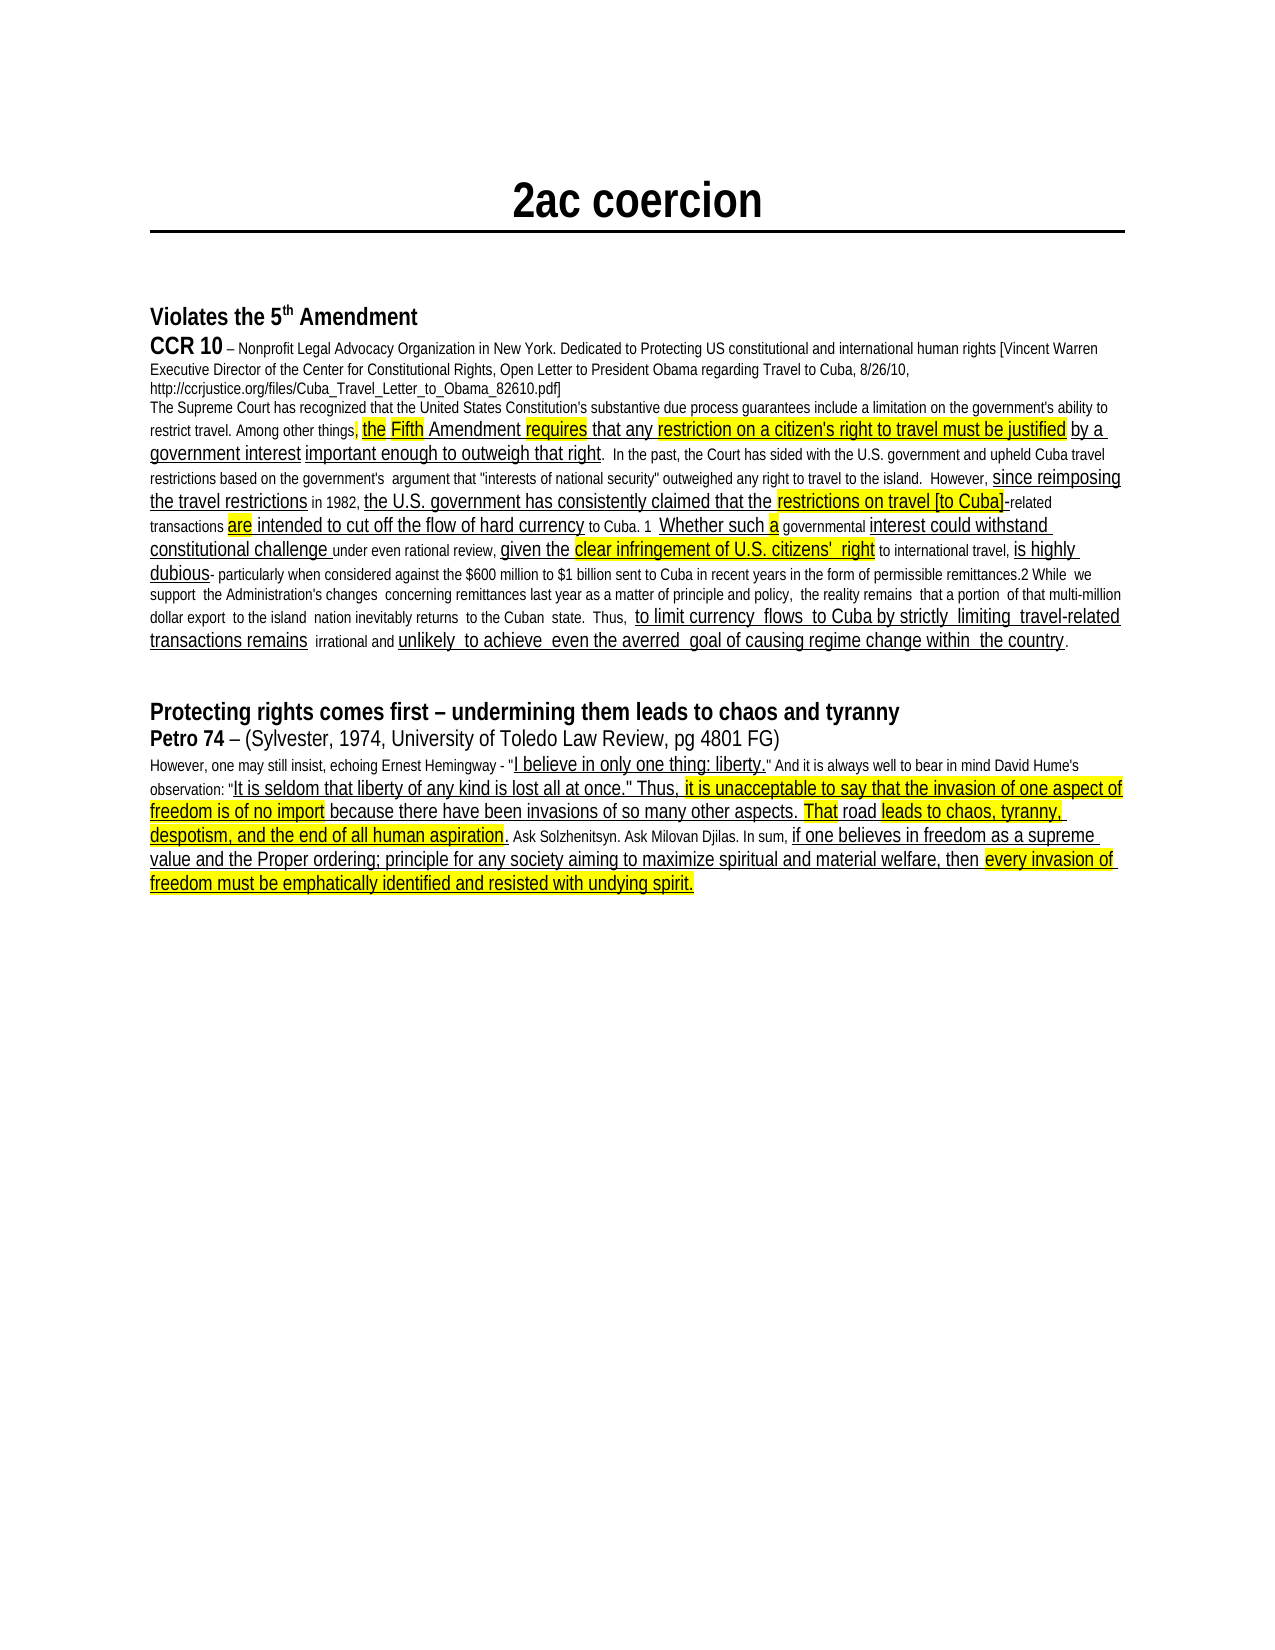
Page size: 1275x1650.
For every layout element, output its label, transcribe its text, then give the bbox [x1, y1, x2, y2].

text However, one may still insist, echoing Ernest Hemingway - "I believe in only one thing: liberty." And it is always well to bear in mind David Hume's observation: "It is seldom that liberty of any kind is lost all at once." Thus, it is unacceptable to say that the invasion of one aspect of freedom is of no import because there have been invasions of so many other aspects. That road leads to chaos, tyranny, despotism, and the end of all human aspiration. Ask Solzhenitsyn. Ask Milovan Djilas. In sum, if one believes in freedom as a supreme value and the Proper ordering; principle for any society aiming to maximize spiritual and material welfare, then every invasion of freedom must be emphatically identified and resisted with undying spirit. [150, 752, 1125, 895]
text CCR 10 – Nonprofit Legal Advocacy Organization in New York. Dedicated to Protecting US constitutional and international human rights [Vincent Warren Executive Director of the Center for Constitutional Rights, Open Letter to President Obama regarding Travel to Cuba, 8/26/10, http://ccrjustice.org/files/Cuba_Travel_Letter_to_Obama_82610.pdf] [150, 331, 1125, 398]
subtitle Protecting rights comes first – undermining them leads to chaos and tyranny [150, 697, 1125, 725]
text The Supreme Court has recognized that the United States Constitution's substantive due process guarantees include a limitation on the government's ability to restrict travel. Among other things, the Fifth Amendment requires that any restriction on a citizen's right to travel must be justified by a government interest important enough to outweigh that right. In the past, the Court has sided with the U.S. government and upheld Cuba travel restrictions based on the government's argument that "interests of national security" outweighed any right to travel to the island. However, since reimposing the travel restrictions in 1982, the U.S. government has consistently claimed that the restrictions on travel [to Cuba]-related transactions are intended to cut off the flow of hard currency to Cuba. 1 Whether such a governmental interest could withstand constitutional challenge under even rational review, given the clear infringement of U.S. citizens' right to international travel, is highly dubious- particularly when considered against the $600 million to $1 billion sent to Cuba in recent years in the form of permissible remittances.2 While we support the Administration's changes concerning remittances last year as a matter of principle and policy, the reality remains that a portion of that multi-million dollar export to the island nation inevitably returns to the Cuban state. Thus, to limit currency flows to Cuba by strictly limiting travel-related transactions remains irrational and unlikely to achieve even the averred goal of causing regime change within the country. [150, 398, 1125, 652]
subtitle Violates the 5th Amendment [150, 302, 1125, 331]
subtitle 2ac coercion [150, 171, 1125, 230]
text Petro 74 – (Sylvester, 1974, University of Toledo Law Review, pg 4801 FG) [150, 725, 1125, 752]
